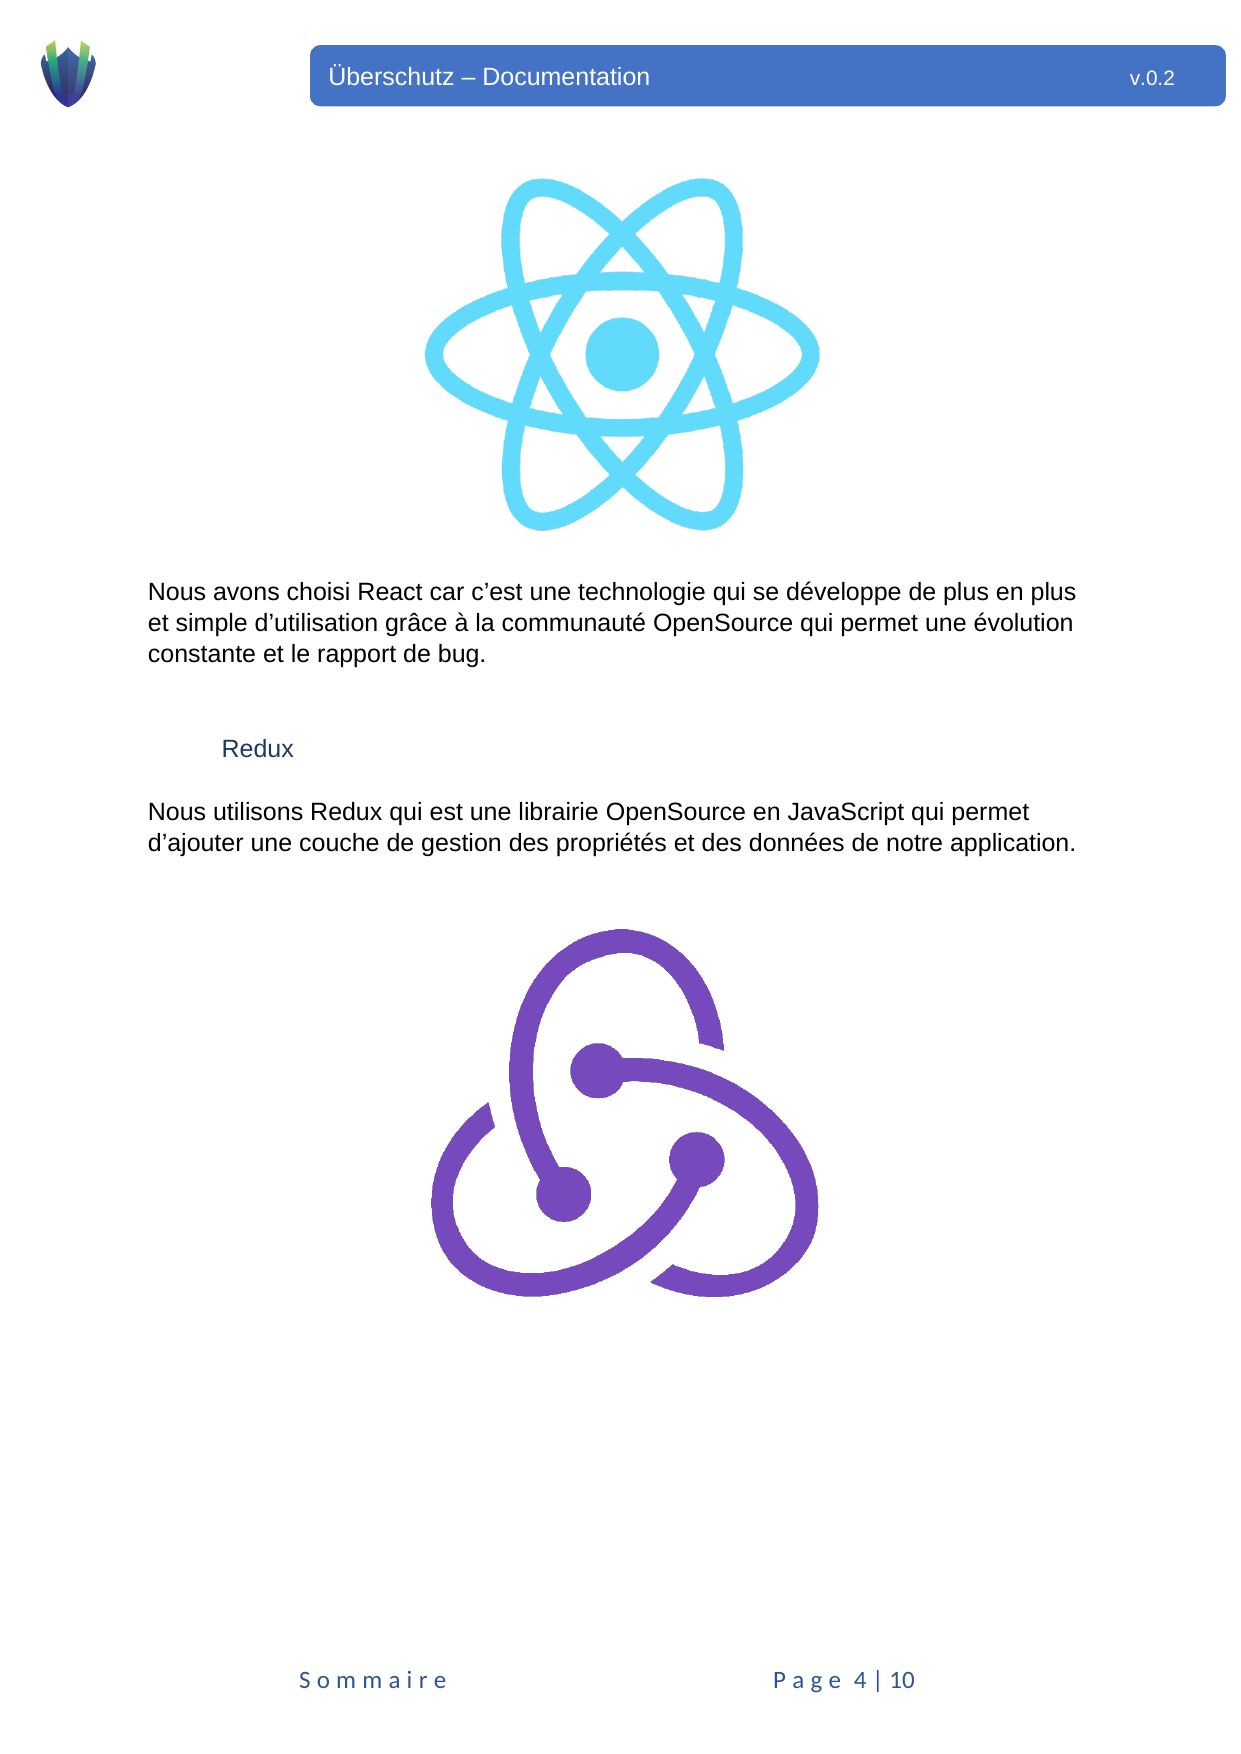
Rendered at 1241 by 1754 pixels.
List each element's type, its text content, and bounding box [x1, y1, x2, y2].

picture [30, 35, 105, 111]
text Nous avons choisi React car c’est une technologie qui se développe de plus en plus et simple d’utilisation grâce à la communauté OpenSource qui permet une évolution constante et le rapport de bug. [148, 577, 1093, 668]
picture [417, 929, 824, 1297]
subtitle Redux [221, 734, 1093, 794]
text Nous utilisons Redux qui est une librairie OpenSource en JavaScript qui permet d’ajouter une couche de gestion des propriétés et des données de notre application. [148, 797, 1093, 856]
picture [407, 161, 833, 557]
